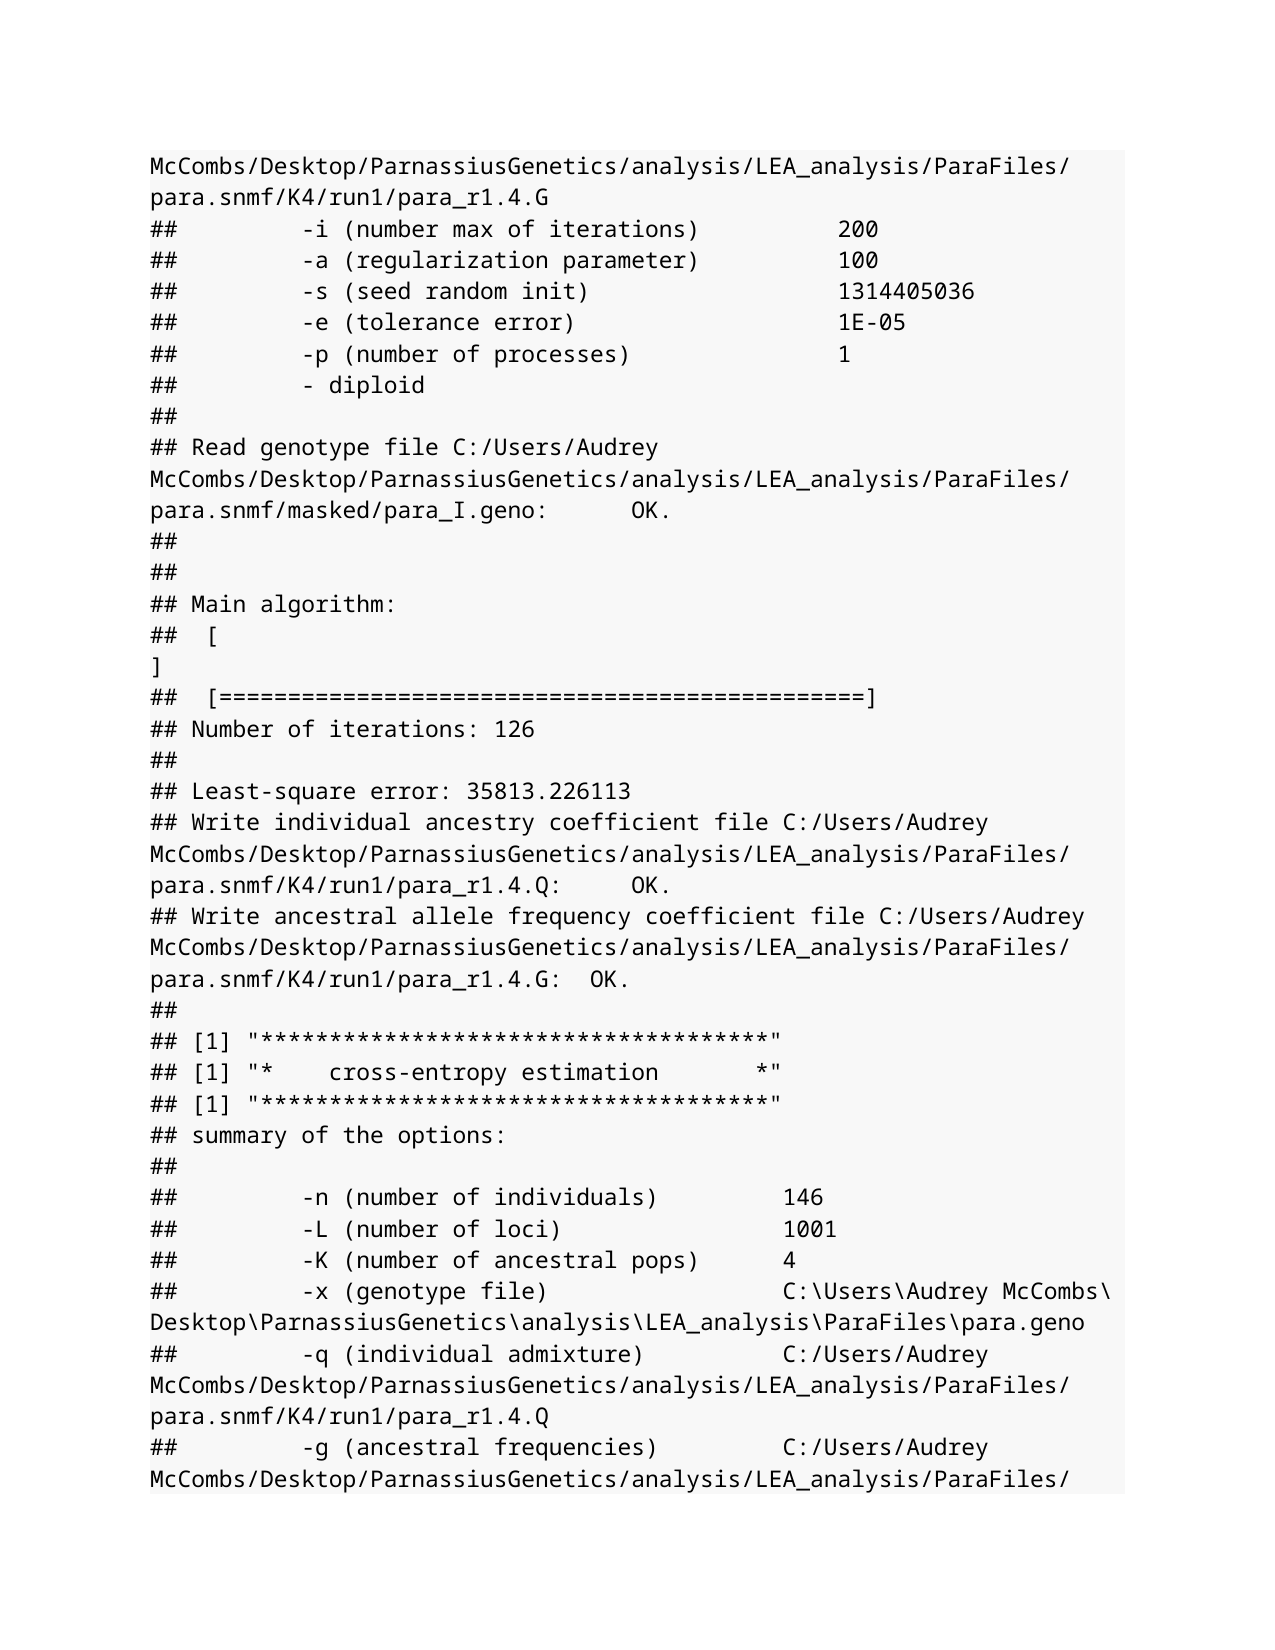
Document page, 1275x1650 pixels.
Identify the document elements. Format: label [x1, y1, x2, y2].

text [150, 150, 1125, 1494]
